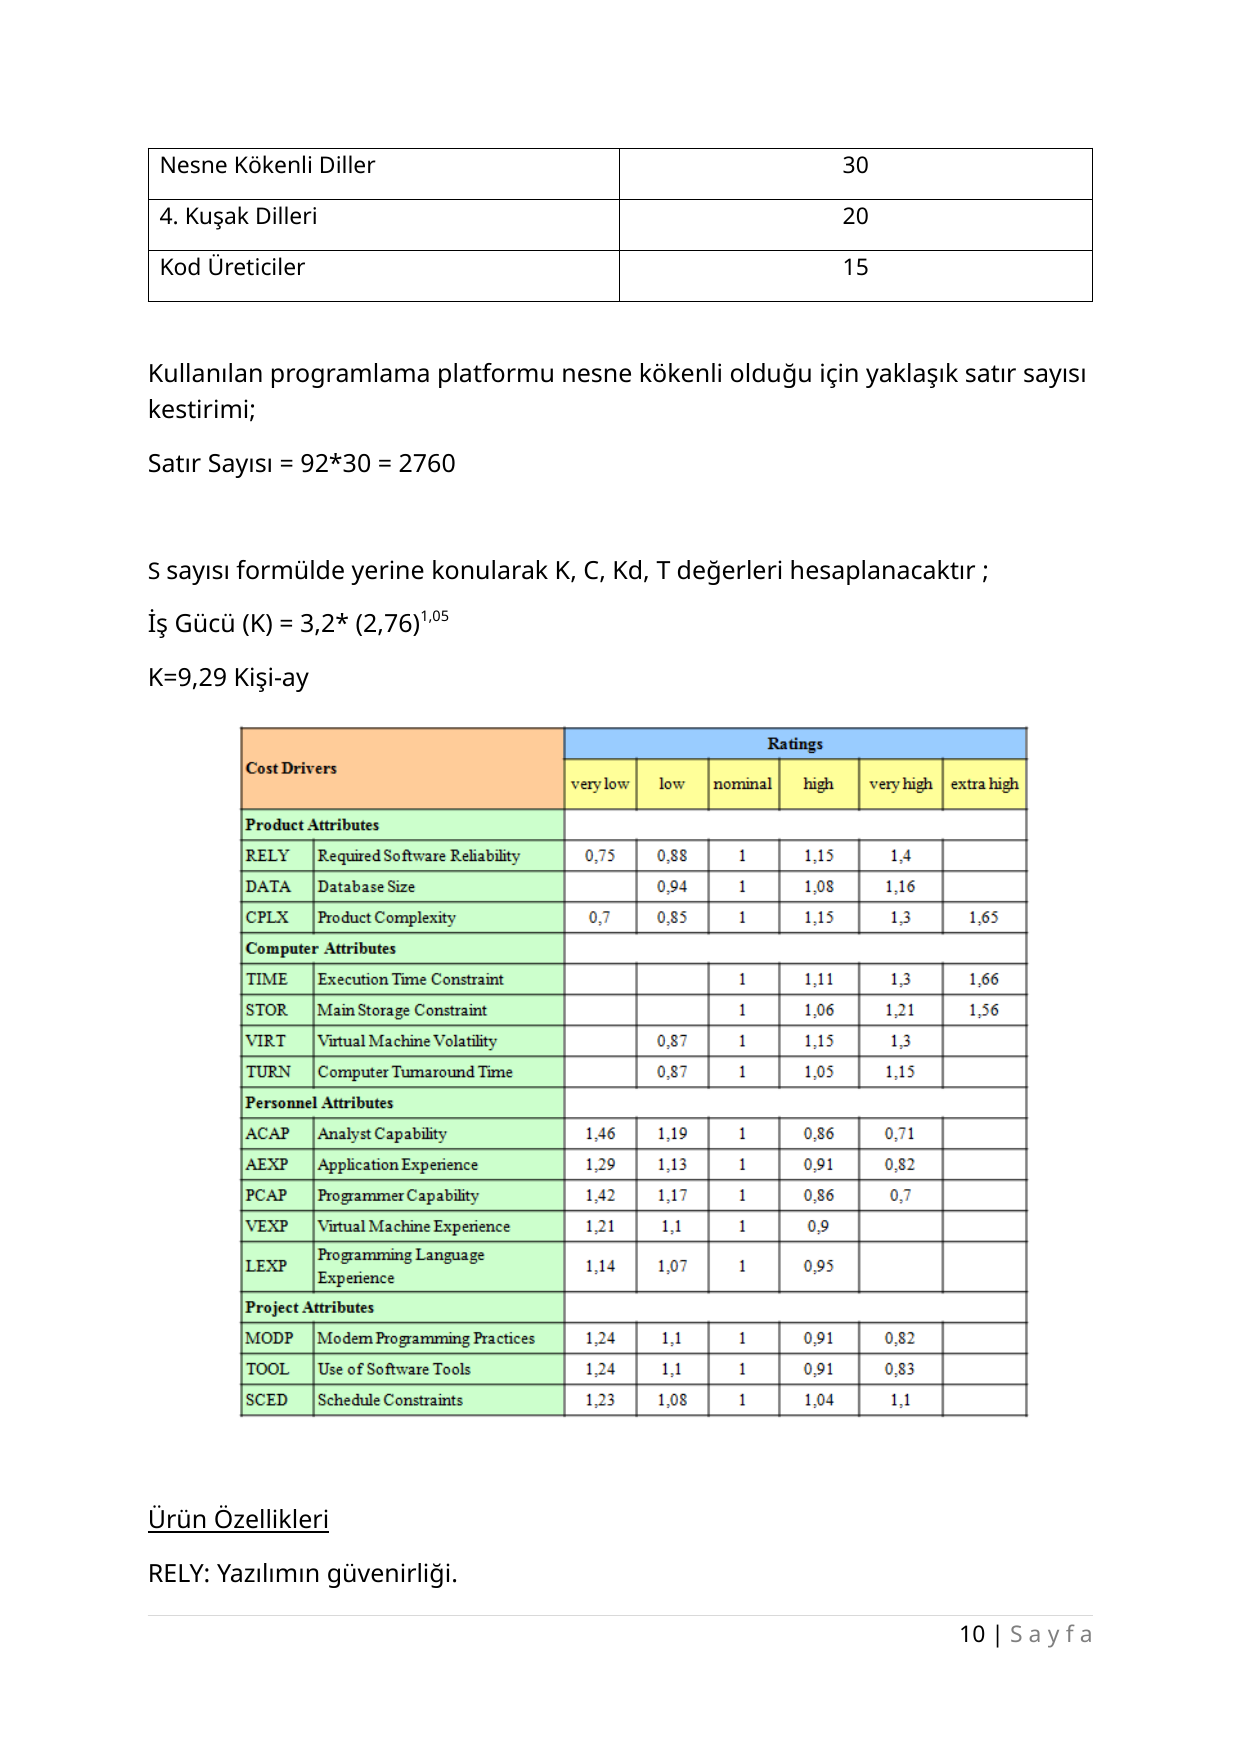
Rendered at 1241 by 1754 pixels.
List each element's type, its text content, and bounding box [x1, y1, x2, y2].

table_cell 20 [620, 200, 1092, 250]
table_cell Kod Üreticiler [149, 251, 619, 301]
text İş Gücü (K) = 3,2* (2,76)1,05 [148, 606, 1093, 640]
table_cell 30 [620, 149, 1092, 199]
table_cell Nesne Kökenli Diller [149, 149, 619, 199]
text Kullanılan programlama platformu nesne kökenli olduğu için yaklaşık satır sayısı kestirimi; [148, 355, 1093, 426]
picture [225, 712, 1042, 1430]
text S sayısı formülde yerine konularak K, C, Kd, T değerleri hesaplanacaktır ; [148, 552, 1093, 586]
text K=9,29 Kişi-ay [148, 659, 1093, 693]
text Ürün Özellikleri [148, 1502, 1093, 1536]
table_cell 15 [620, 251, 1092, 301]
text RELY: Yazılımın güvenirliği. [148, 1556, 1093, 1589]
table_cell 4. Kuşak Dilleri [149, 200, 619, 250]
text Satır Sayısı = 92*30 = 2760 [148, 445, 1093, 479]
